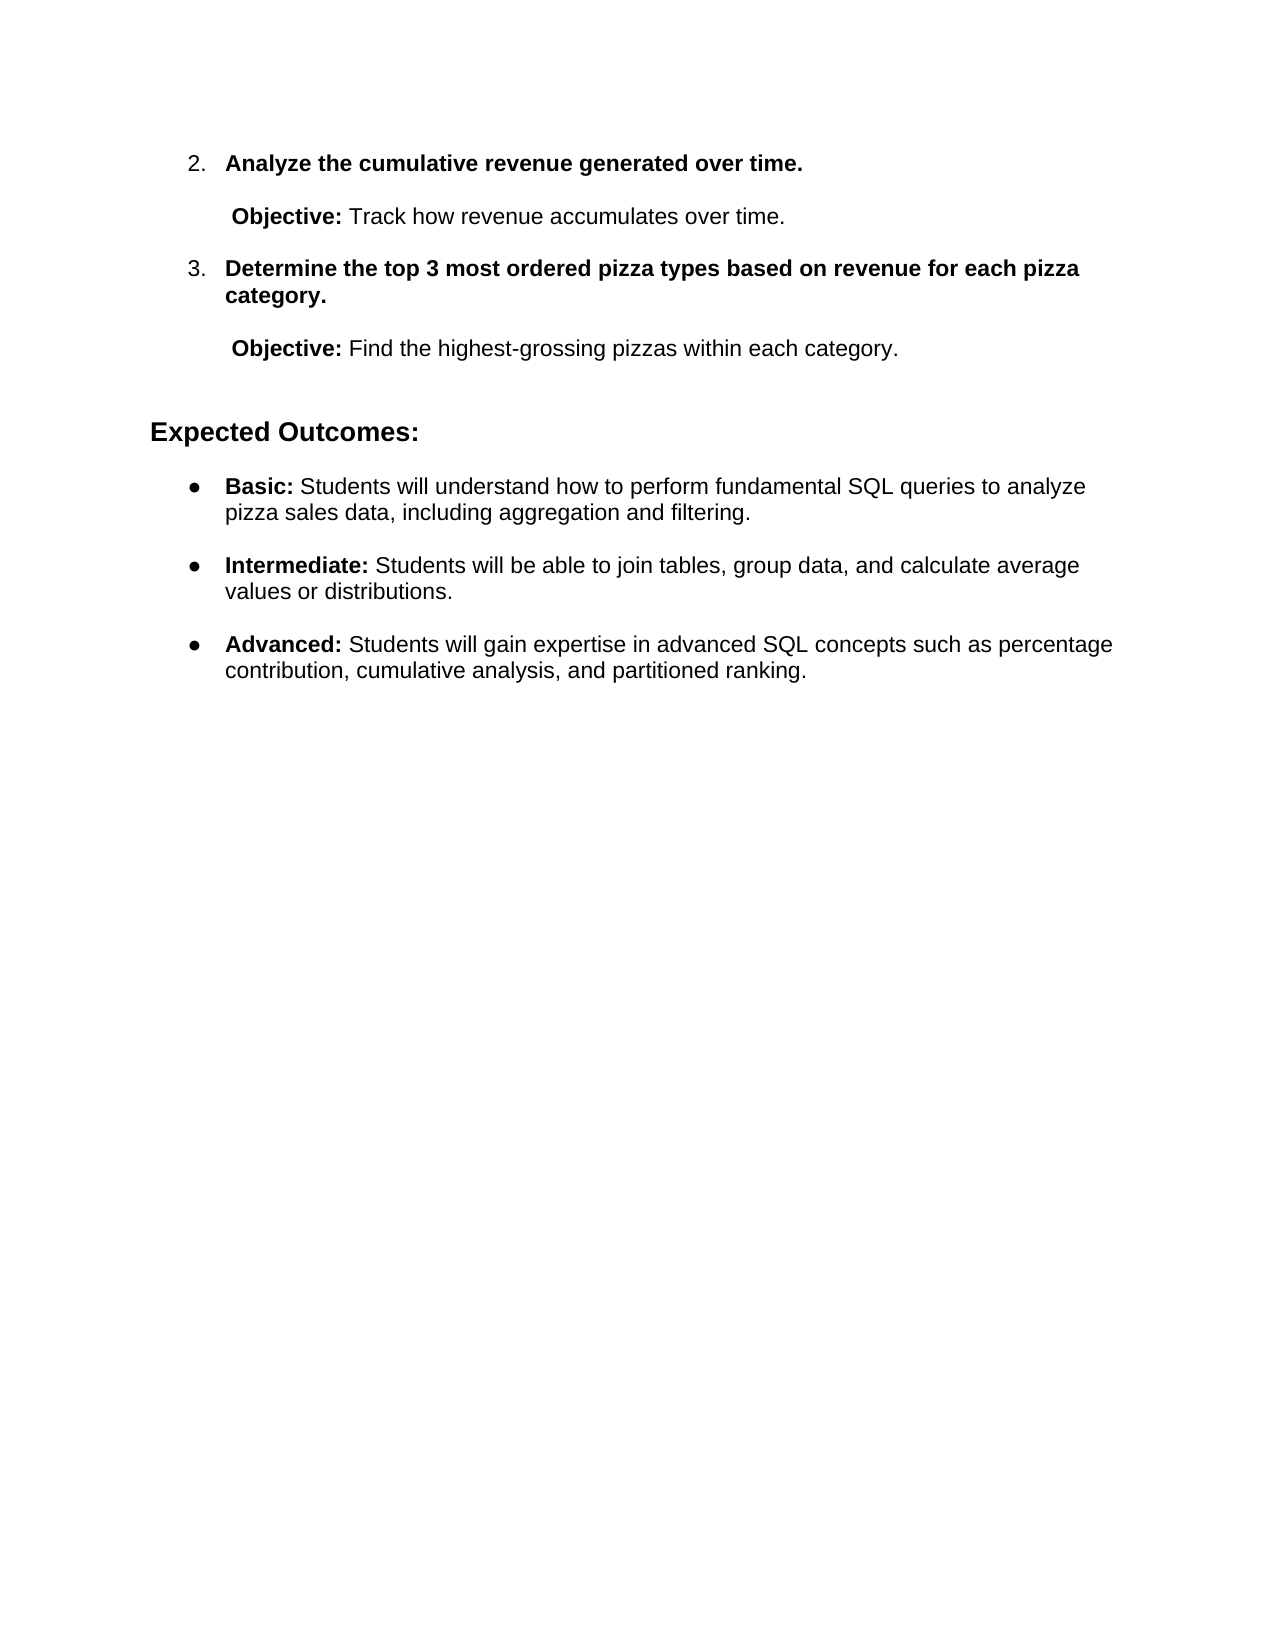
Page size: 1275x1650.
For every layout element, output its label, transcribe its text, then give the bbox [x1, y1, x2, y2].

subtitle Expected Outcomes: [150, 416, 1125, 448]
list Intermediate: Students will be able to join tables, group data, and calculate average values or distributions. [187, 552, 1125, 631]
list Determine the top 3 most ordered pizza types based on revenue for each pizza category. Objective: Find the highest-grossing pizzas within each category. [187, 255, 1125, 387]
list Basic: Students will understand how to perform fundamental SQL queries to analyze pizza sales data, including aggregation and filtering. [187, 473, 1125, 552]
list Analyze the cumulative revenue generated over time. Objective: Track how revenue accumulates over time. [187, 150, 1125, 255]
list Advanced: Students will gain expertise in advanced SQL concepts such as percentage contribution, cumulative analysis, and partitioned ranking. [187, 631, 1125, 683]
